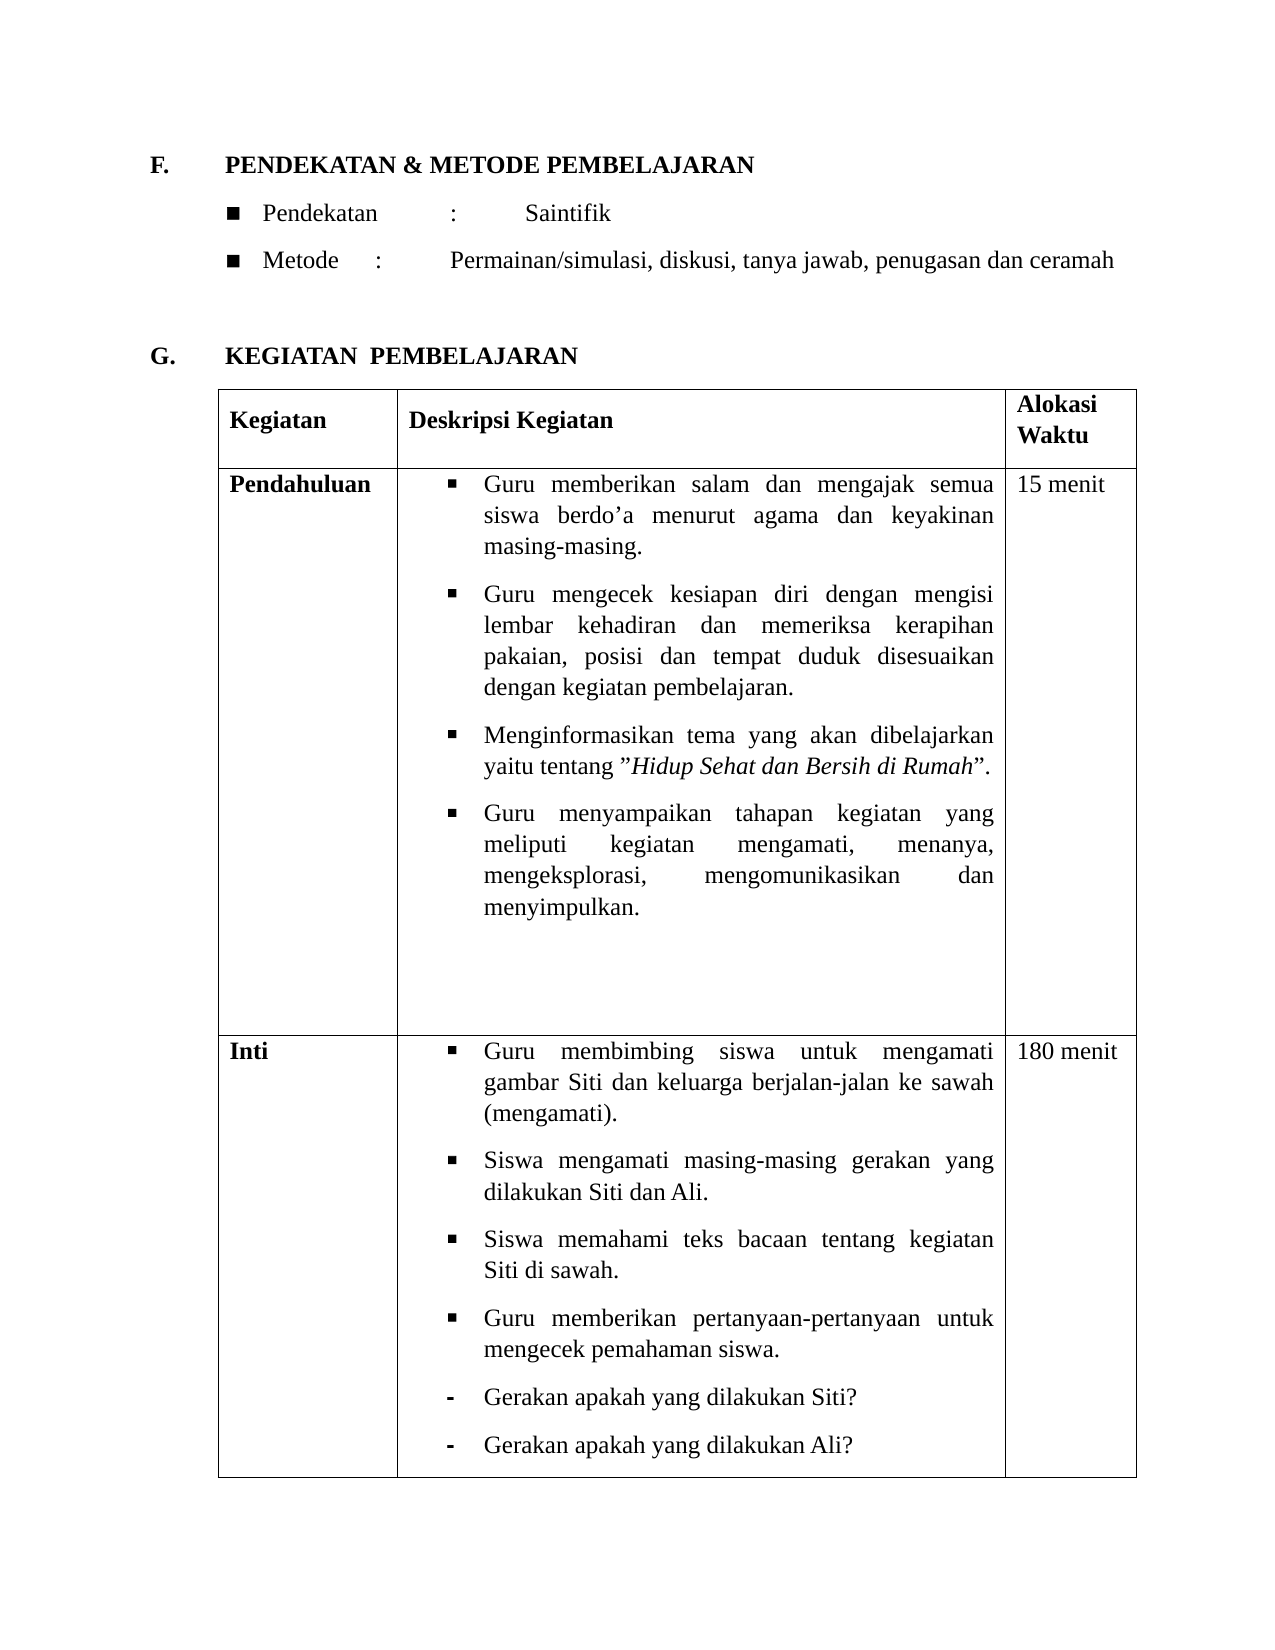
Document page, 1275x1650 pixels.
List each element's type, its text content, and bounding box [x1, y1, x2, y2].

table_header Kegiatan [219, 390, 397, 468]
text F. PENDEKATAN & METODE PEMBELAJARAN [150, 150, 1125, 179]
text G. KEGIATAN PEMBELAJARAN [150, 341, 1125, 369]
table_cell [398, 1036, 1005, 1477]
table_header Deskripsi Kegiatan [398, 390, 1005, 468]
table_cell Pendahuluan [219, 469, 397, 1035]
table_header Alokasi Waktu [1006, 390, 1136, 468]
table_cell Inti [219, 1036, 397, 1477]
list Metode : Permainan/simulasi, diskusi, tanya jawab, penugasan dan ceramah [225, 245, 1125, 274]
list Pendekatan : Saintifik [225, 198, 1125, 226]
table_cell 180 menit [1006, 1036, 1136, 1477]
table_cell 15 menit [1006, 469, 1136, 1035]
table_cell Guru memberikan salam dan mengajak semua siswa berdo’a menurut agama dan keyakinan masing-masing. Guru mengecek kesiapan diri dengan mengisi lembar kehadiran dan memeriksa kerapihan pakaian, posisi dan tempat duduk disesuaikan dengan kegiatan pembelajaran. Menginformasikan tema yang akan dibelajarkan yaitu tentang ”Hidup Sehat dan Bersih di Rumah”. Guru menyampaikan tahapan kegiatan yang meliputi kegiatan mengamati, menanya, mengeksplorasi, mengomunikasikan dan menyimpulkan. [398, 469, 1005, 1035]
